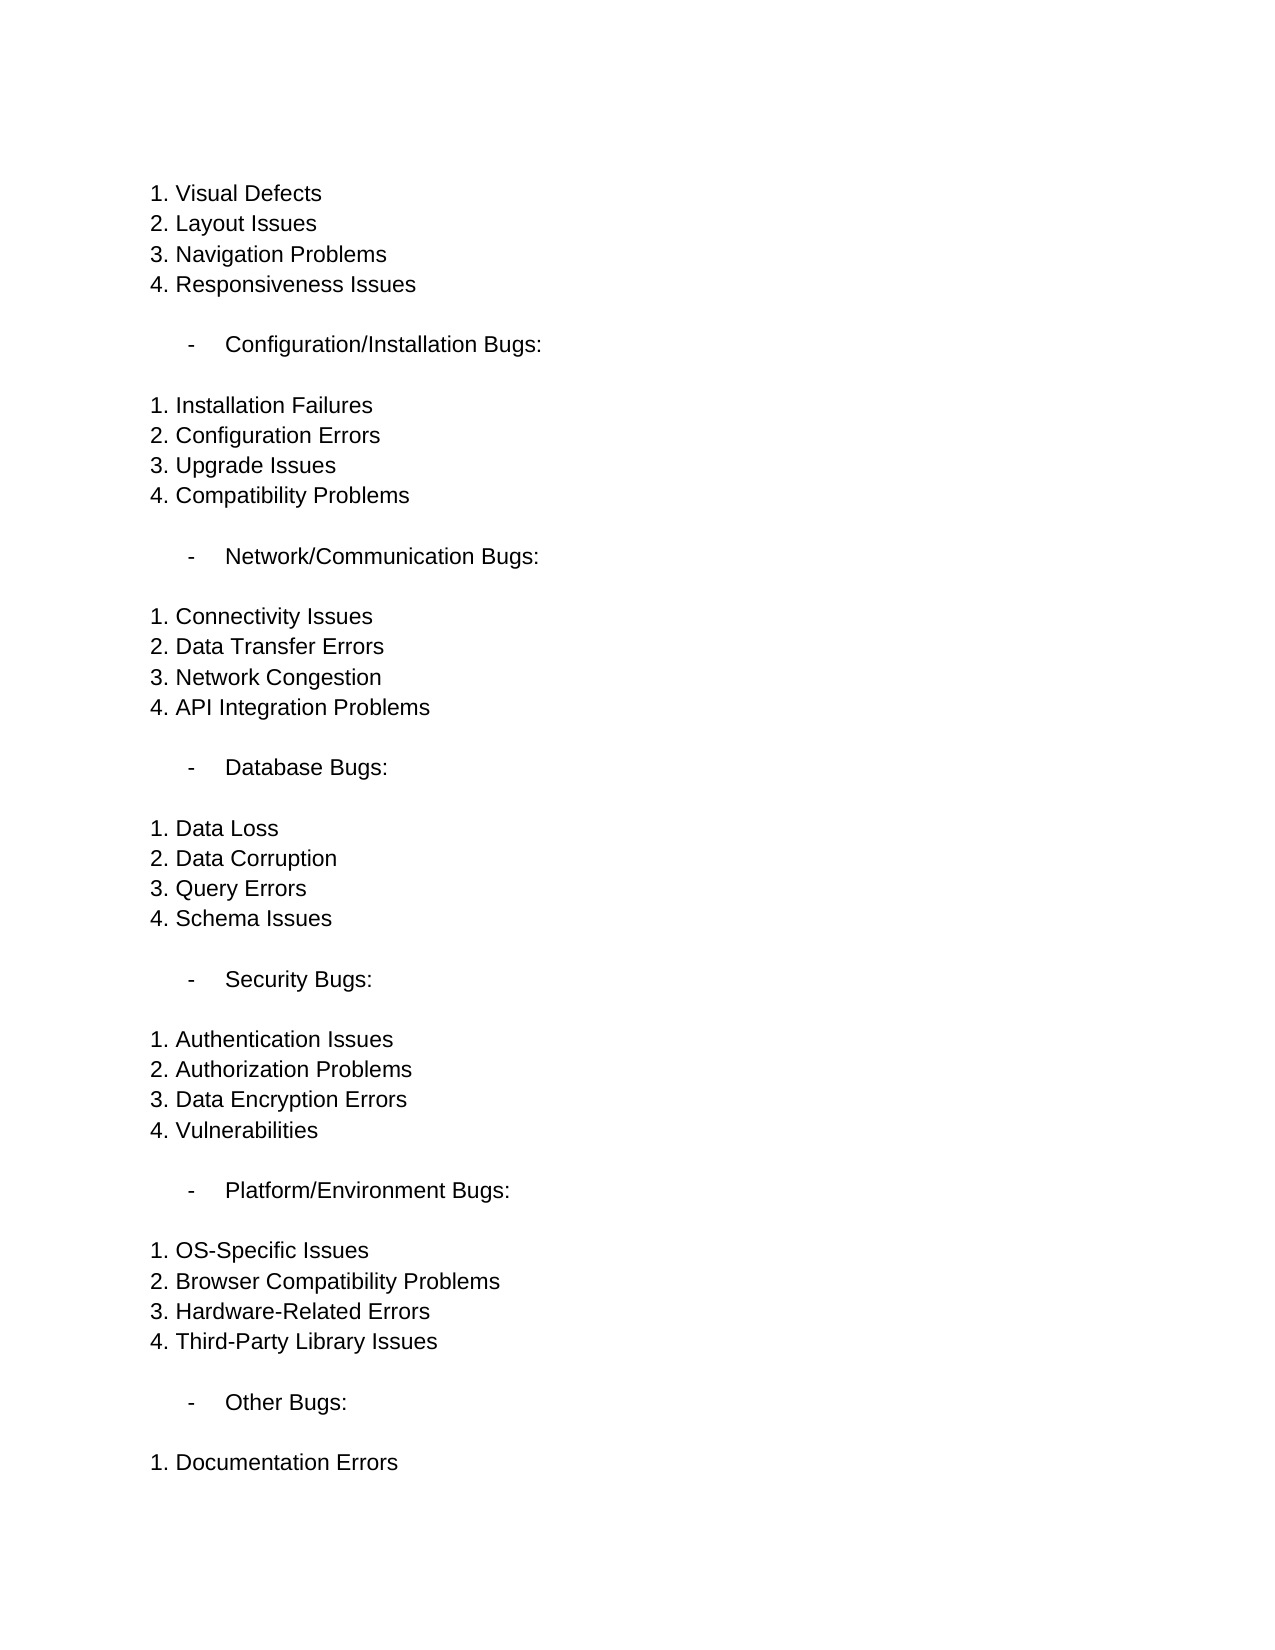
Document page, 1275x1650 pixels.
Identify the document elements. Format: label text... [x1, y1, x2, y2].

list Security Bugs: [187, 966, 1125, 992]
text 1. OS-Specific Issues [150, 1237, 1125, 1264]
text 4. Vulnerabilities [150, 1117, 1125, 1143]
text 4. API Integration Problems [150, 694, 1125, 720]
list Configuration/Installation Bugs: [187, 331, 1125, 358]
text 4. Third-Party Library Issues [150, 1328, 1125, 1354]
list Database Bugs: [187, 754, 1125, 781]
list Other Bugs: [187, 1388, 1125, 1415]
text 2. Layout Issues [150, 210, 1125, 237]
text 3. Query Errors [150, 875, 1125, 901]
text 2. Authorization Problems [150, 1056, 1125, 1083]
text 3. Navigation Problems [150, 241, 1125, 267]
text 1. Authentication Issues [150, 1026, 1125, 1052]
text 4. Responsiveness Issues [150, 271, 1125, 297]
text 3. Upgrade Issues [150, 452, 1125, 478]
text 3. Network Congestion [150, 663, 1125, 690]
list Platform/Environment Bugs: [187, 1177, 1125, 1203]
text 1. Documentation Errors [150, 1449, 1125, 1475]
text 2. Browser Compatibility Problems [150, 1268, 1125, 1294]
text 2. Data Corruption [150, 845, 1125, 871]
text 4. Compatibility Problems [150, 482, 1125, 509]
text 1. Installation Failures [150, 392, 1125, 418]
text 1. Connectivity Issues [150, 603, 1125, 629]
text 4. Schema Issues [150, 905, 1125, 932]
text 2. Data Transfer Errors [150, 633, 1125, 660]
text 1. Data Loss [150, 814, 1125, 841]
text 1. Visual Defects [150, 180, 1125, 207]
list Network/Communication Bugs: [187, 543, 1125, 569]
text 3. Hardware-Related Errors [150, 1298, 1125, 1324]
text 2. Configuration Errors [150, 422, 1125, 448]
text 3. Data Encryption Errors [150, 1086, 1125, 1113]
